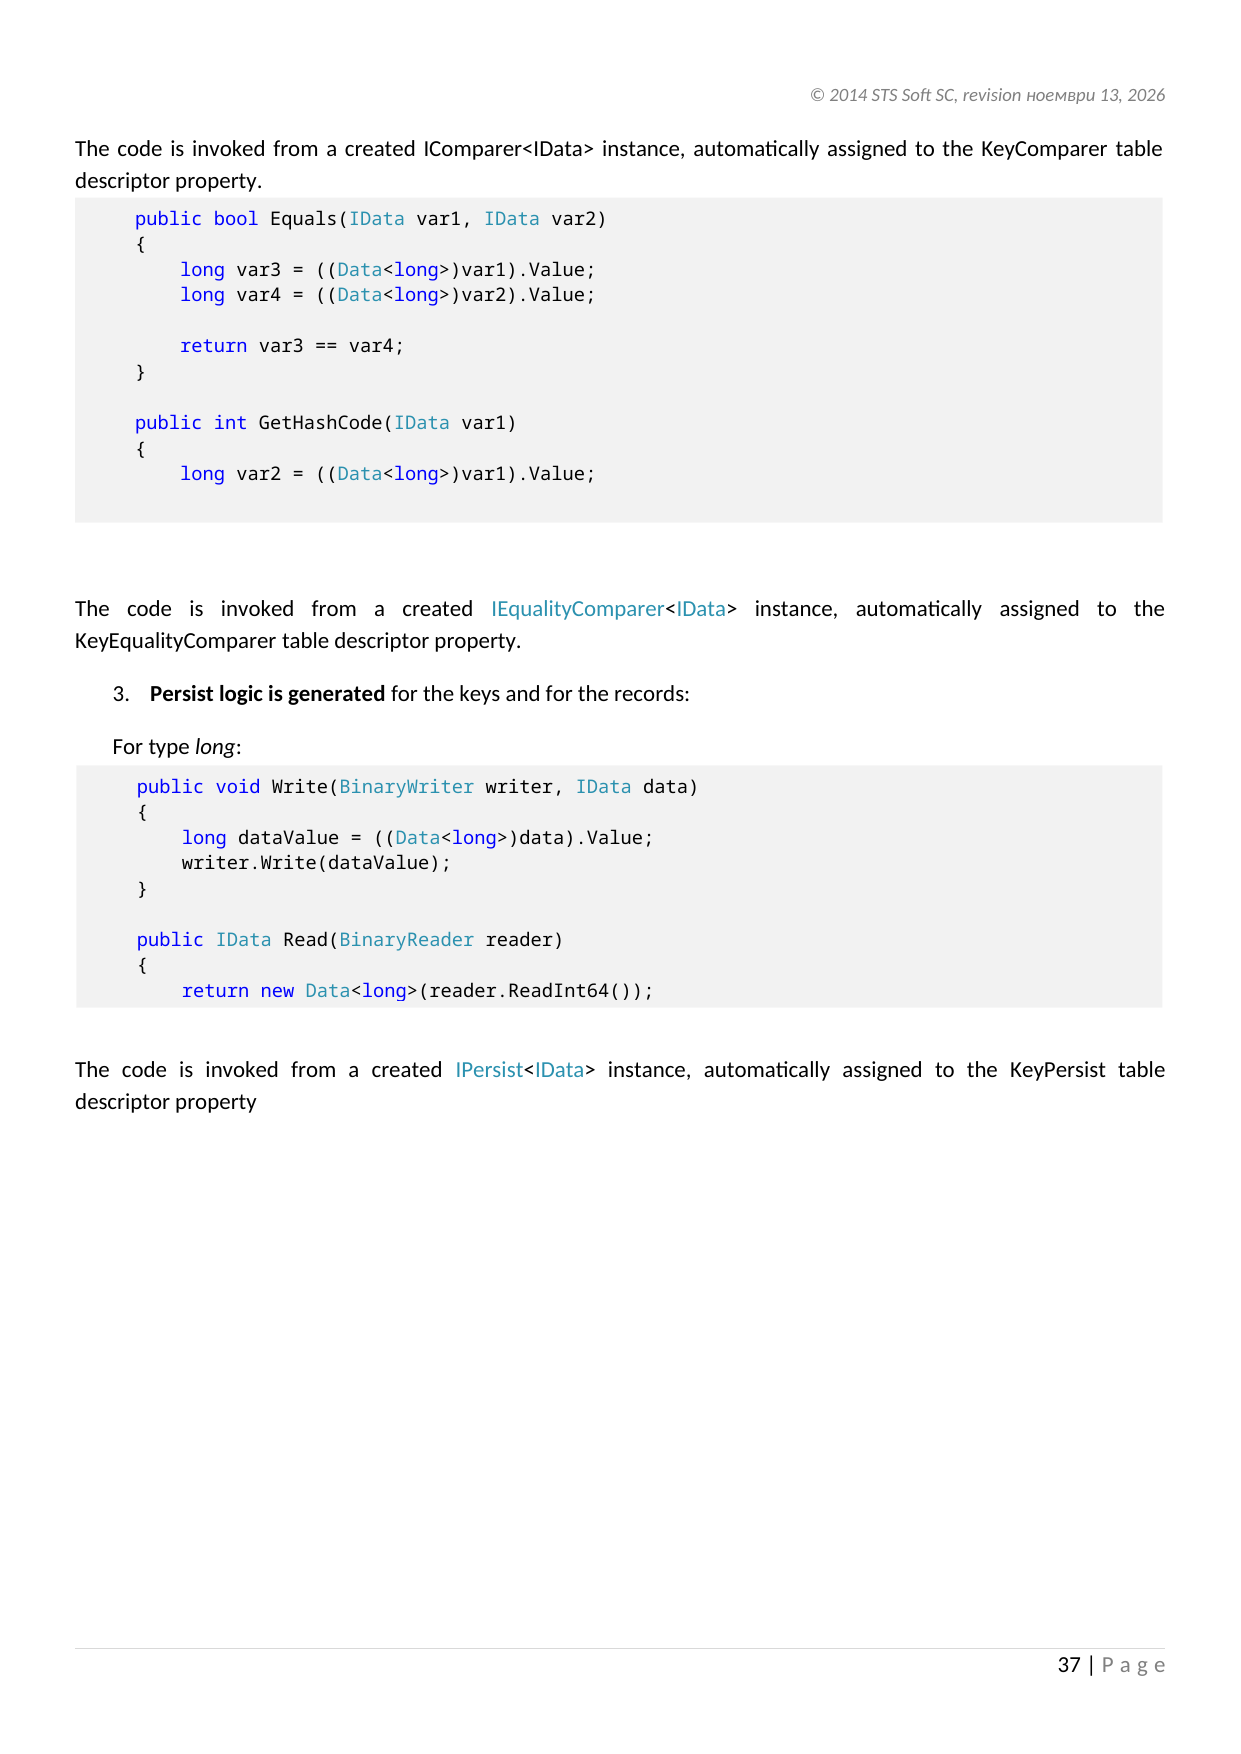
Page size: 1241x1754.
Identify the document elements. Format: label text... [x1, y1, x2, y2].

text The code is invoked from a created IPersist<IData> instance, automatically assigned to the KeyPersist table descriptor property [75, 785, 1165, 1115]
text The code is invoked from a created IComparer<IData> instance, automatically assigned to the KeyComparer table descriptor property. [75, 134, 1165, 194]
list Persist logic is generated for the keys and for the records: [112, 679, 1165, 707]
text The code is invoked from a created IEqualityComparer<IData> instance, automatically assigned to the KeyEqualityComparer table descriptor property. [75, 219, 1165, 654]
text For type long: [112, 732, 1165, 760]
